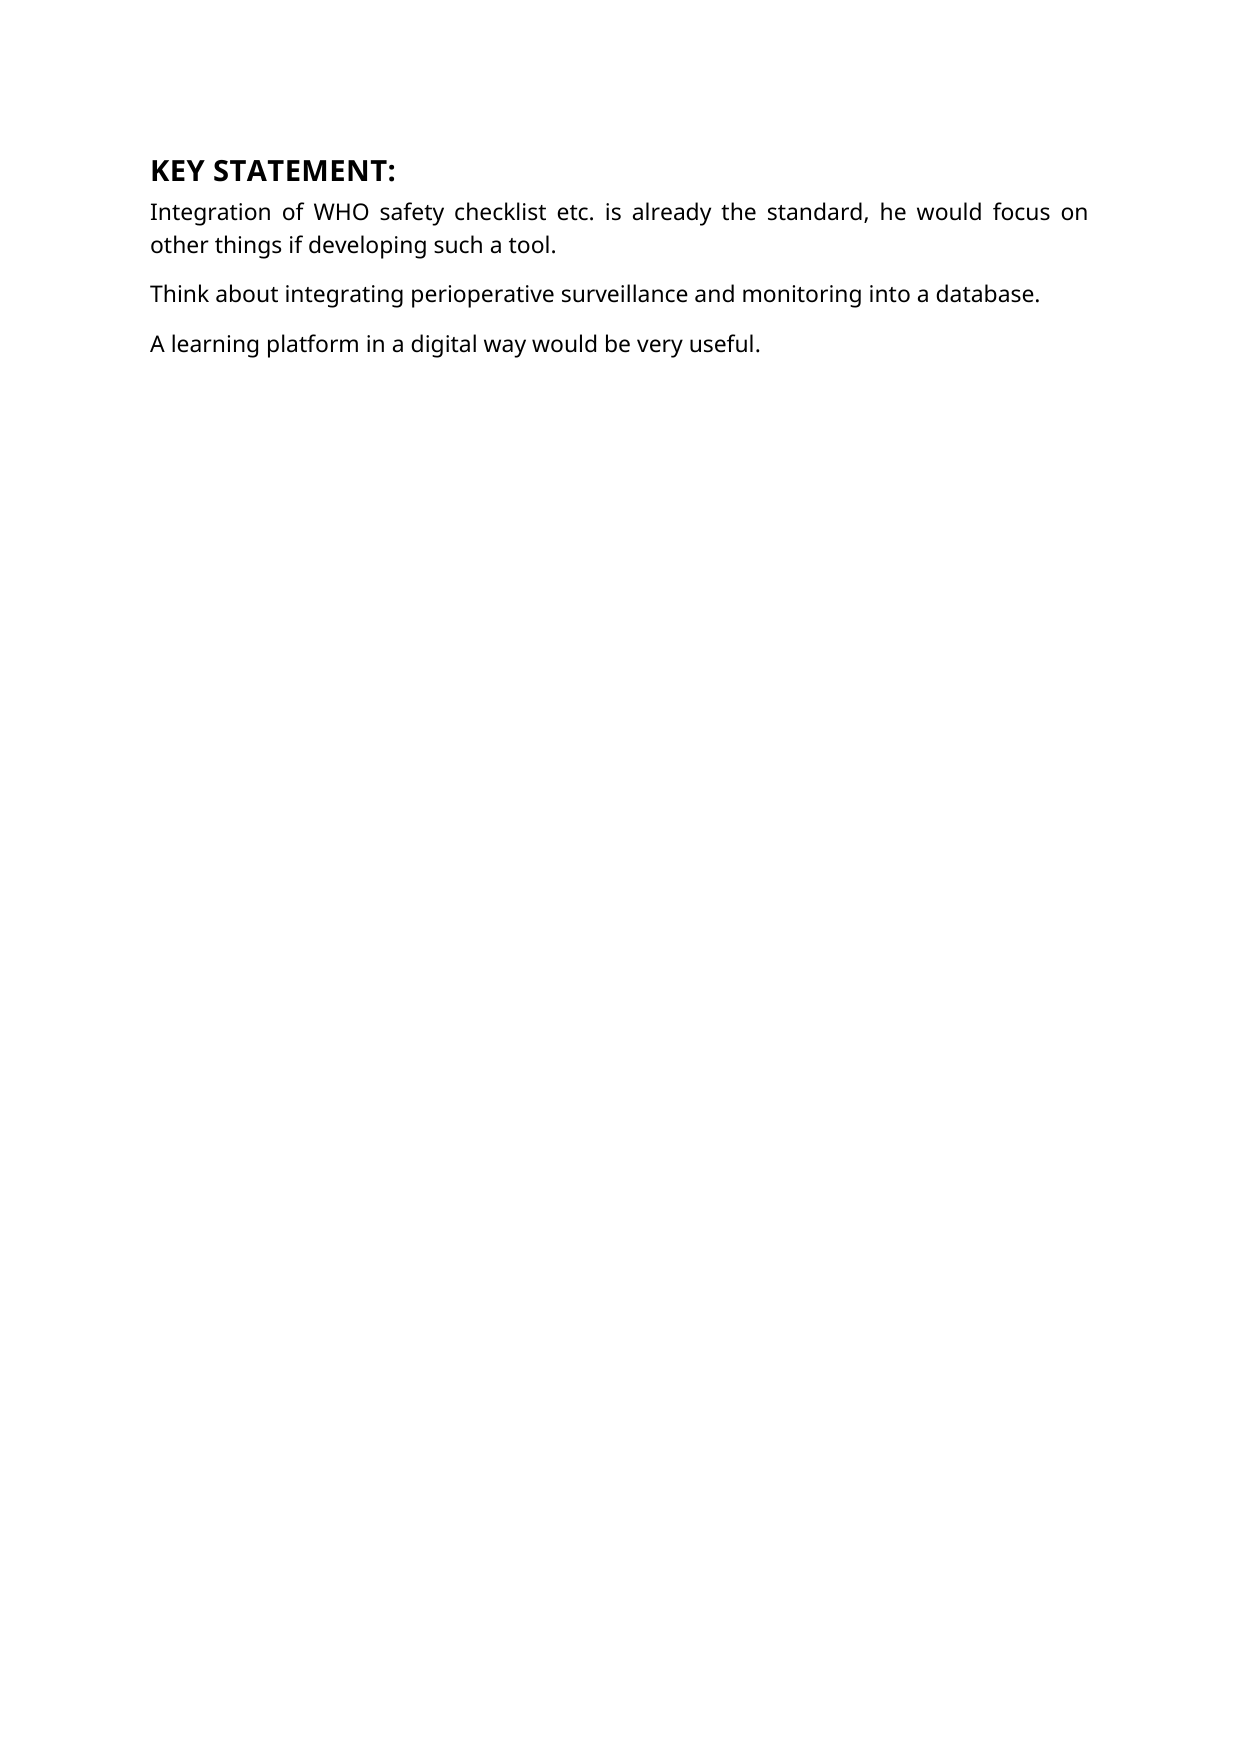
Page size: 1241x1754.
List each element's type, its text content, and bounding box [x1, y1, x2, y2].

text A learning platform in a digital way would be very useful. [150, 328, 1090, 359]
text Think about integrating perioperative surveillance and monitoring into a database. [150, 278, 1090, 309]
subtitle Key statement: [150, 150, 1090, 190]
text Integration of WHO safety checklist etc. is already the standard, he would focus on other things if developing such a tool. [150, 196, 1090, 260]
